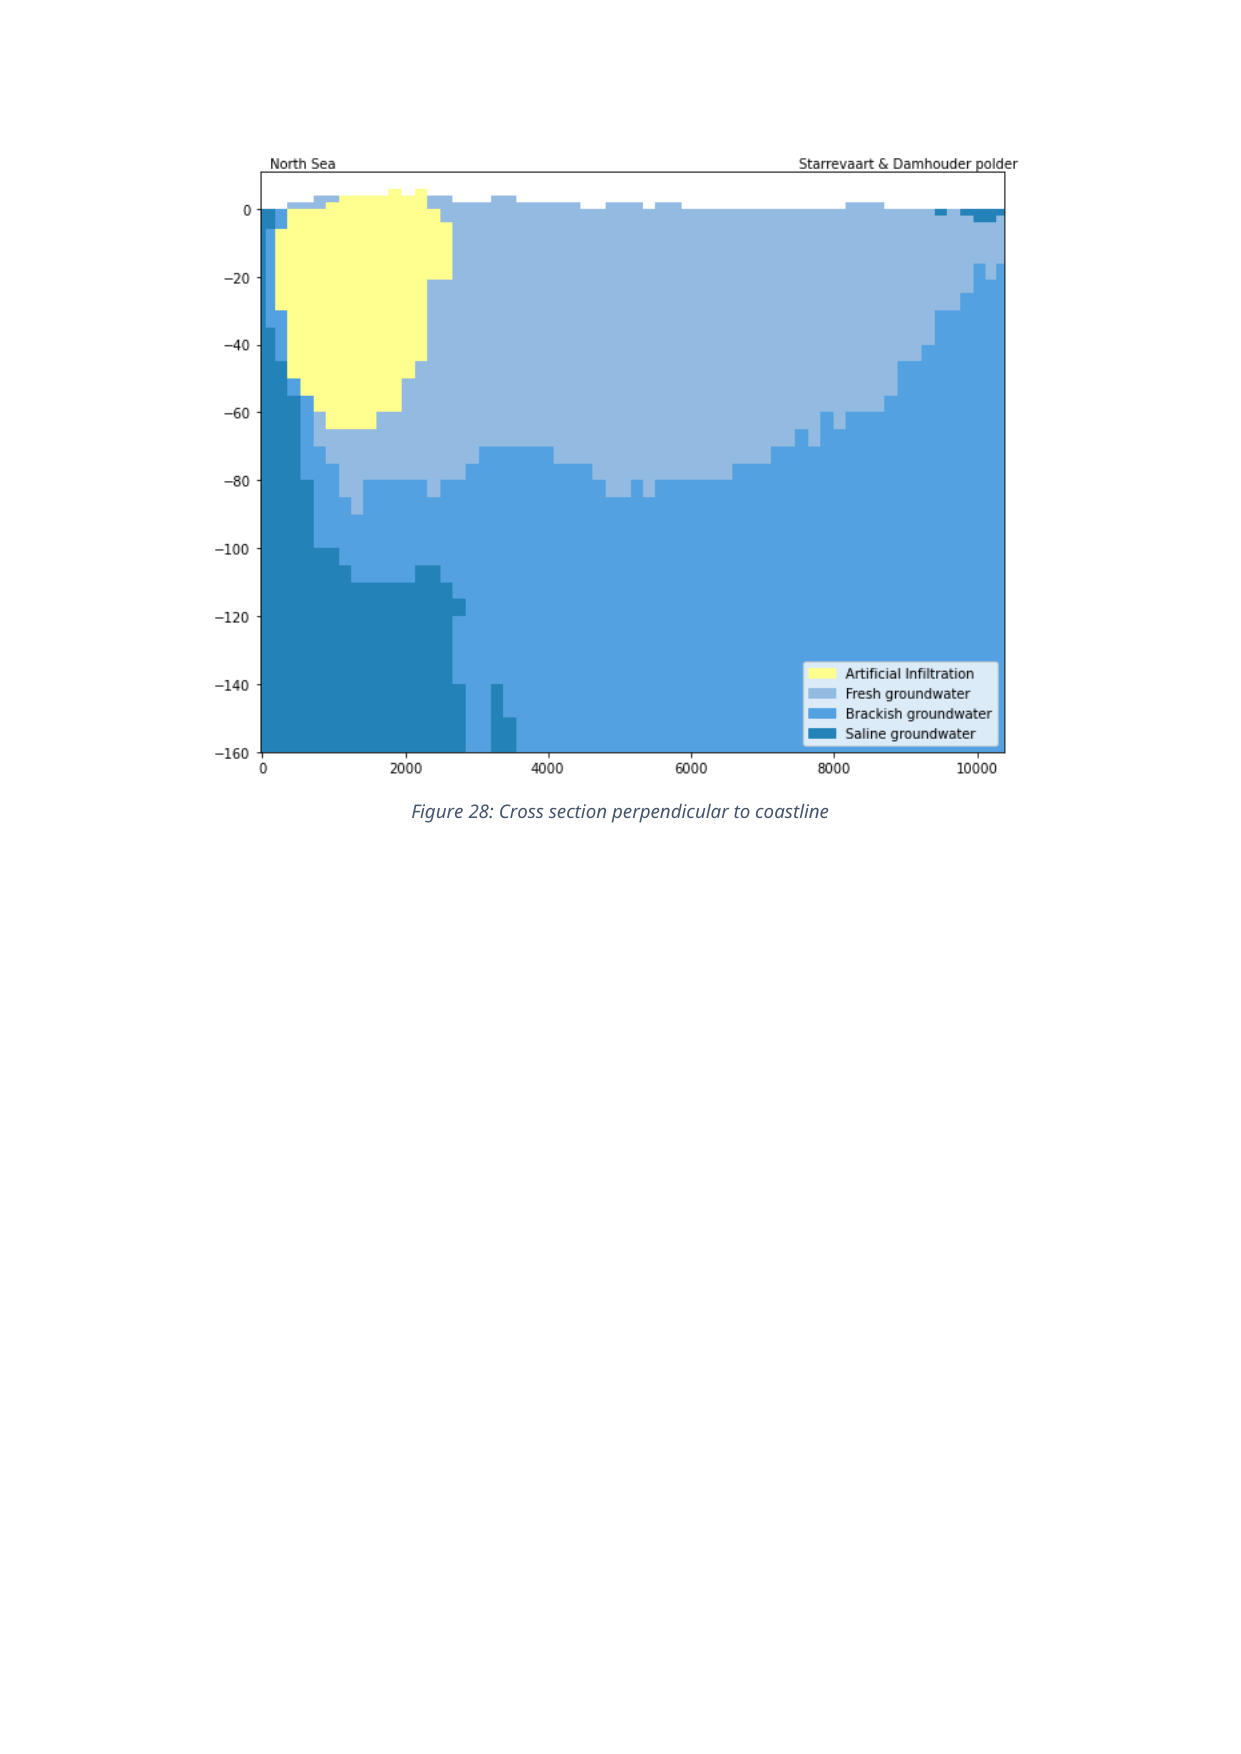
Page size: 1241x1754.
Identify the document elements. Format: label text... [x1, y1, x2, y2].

picture [213, 150, 1027, 780]
